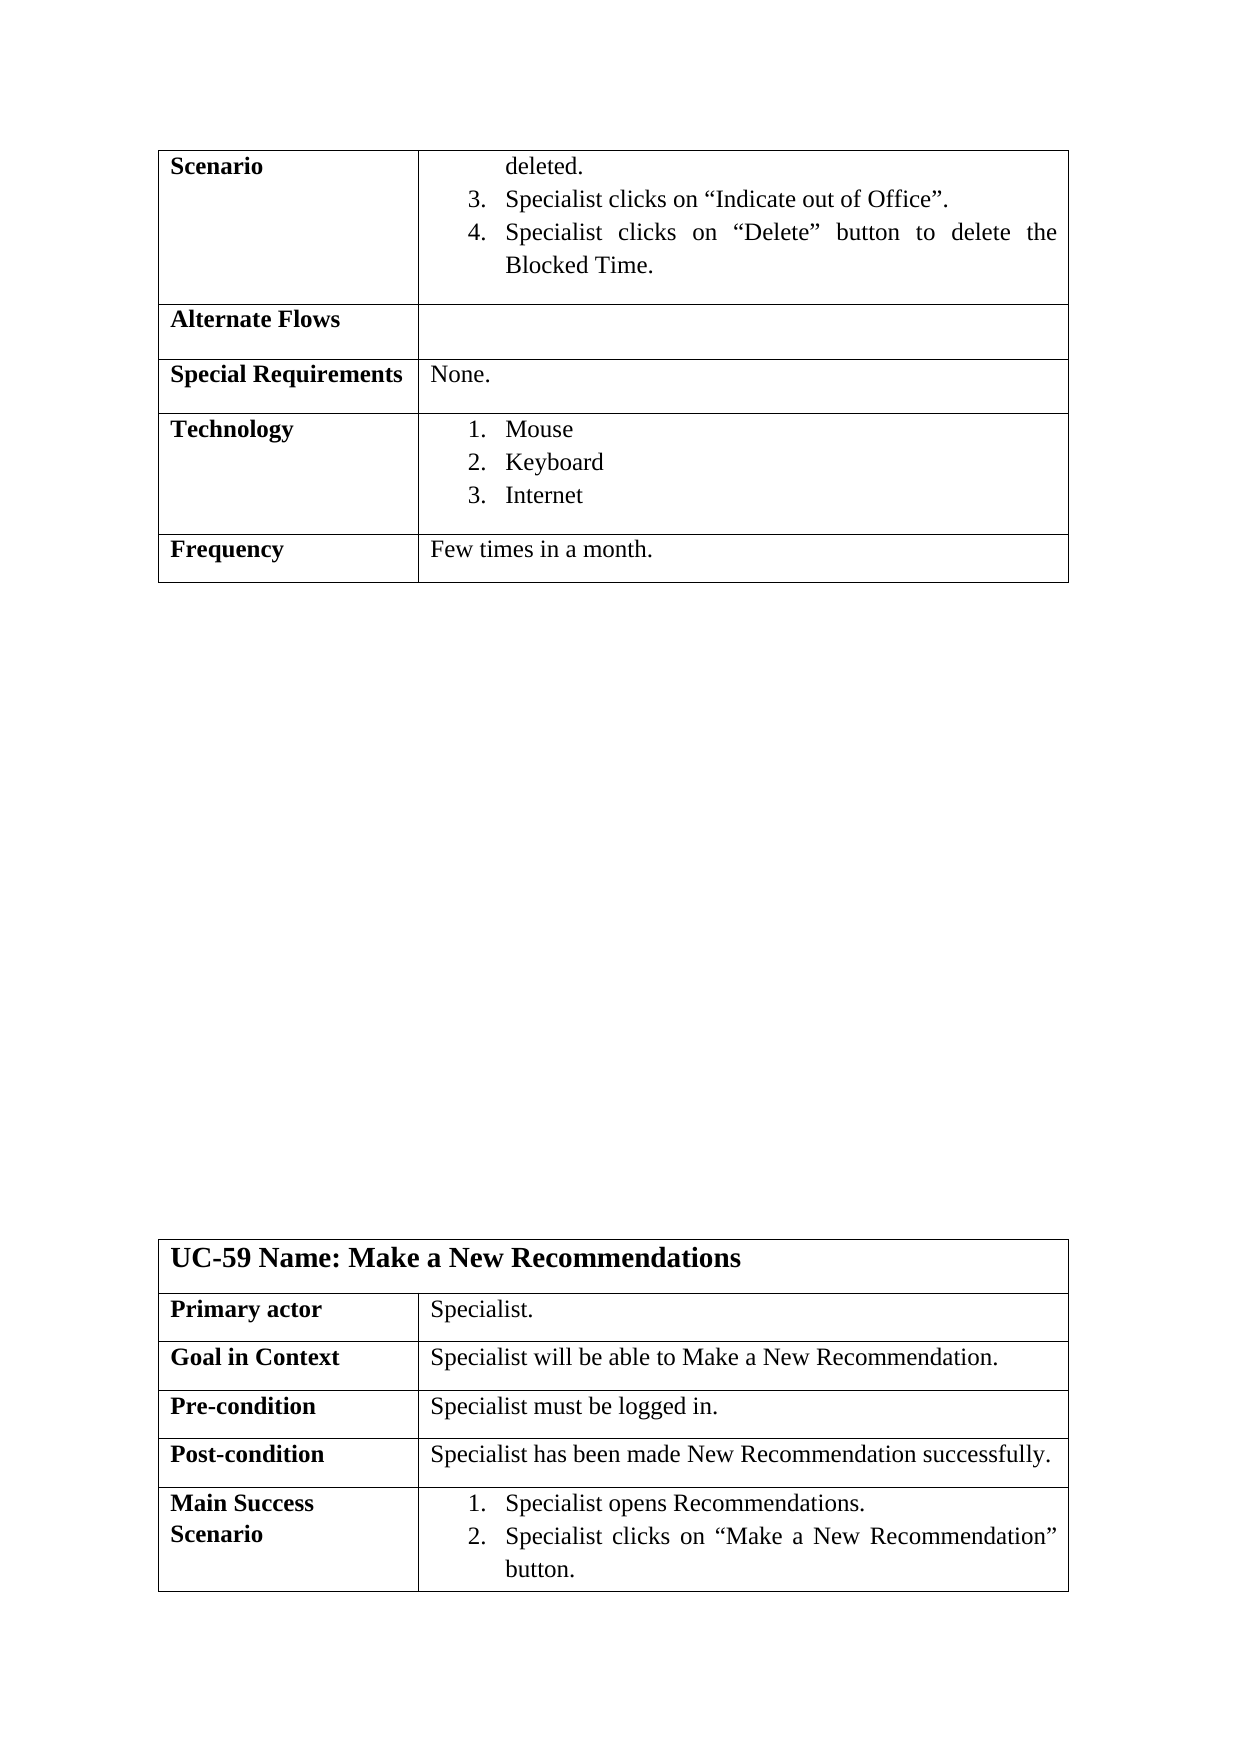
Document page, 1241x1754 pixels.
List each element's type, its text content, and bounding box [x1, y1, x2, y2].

table_cell Specialist will be able to Make a New Recommendation. [419, 1342, 1068, 1390]
table_cell [419, 305, 1068, 358]
table_cell Special Requirements [159, 360, 418, 413]
table_cell None. [419, 360, 1068, 413]
table_cell Specialist has been made New Recommendation successfully. [419, 1439, 1068, 1487]
table_cell Specialist must be logged in. [419, 1391, 1068, 1438]
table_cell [159, 1488, 418, 1591]
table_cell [419, 1488, 1068, 1591]
table_cell Mouse Keyboard Internet [419, 414, 1068, 533]
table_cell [419, 151, 1068, 303]
table_cell Technology [159, 414, 418, 533]
table_header UC-59 Name: Make a New Recommendations [159, 1240, 1068, 1293]
table_cell Post-condition [159, 1439, 418, 1487]
table_cell Few times in a month. [419, 535, 1068, 582]
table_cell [159, 151, 418, 303]
table_cell Frequency [159, 535, 418, 582]
table_cell Goal in Context [159, 1342, 418, 1390]
table_cell Specialist. [419, 1294, 1068, 1341]
table_cell Alternate Flows [159, 305, 418, 358]
table_cell Primary actor [159, 1294, 418, 1341]
table_cell Pre-condition [159, 1391, 418, 1438]
